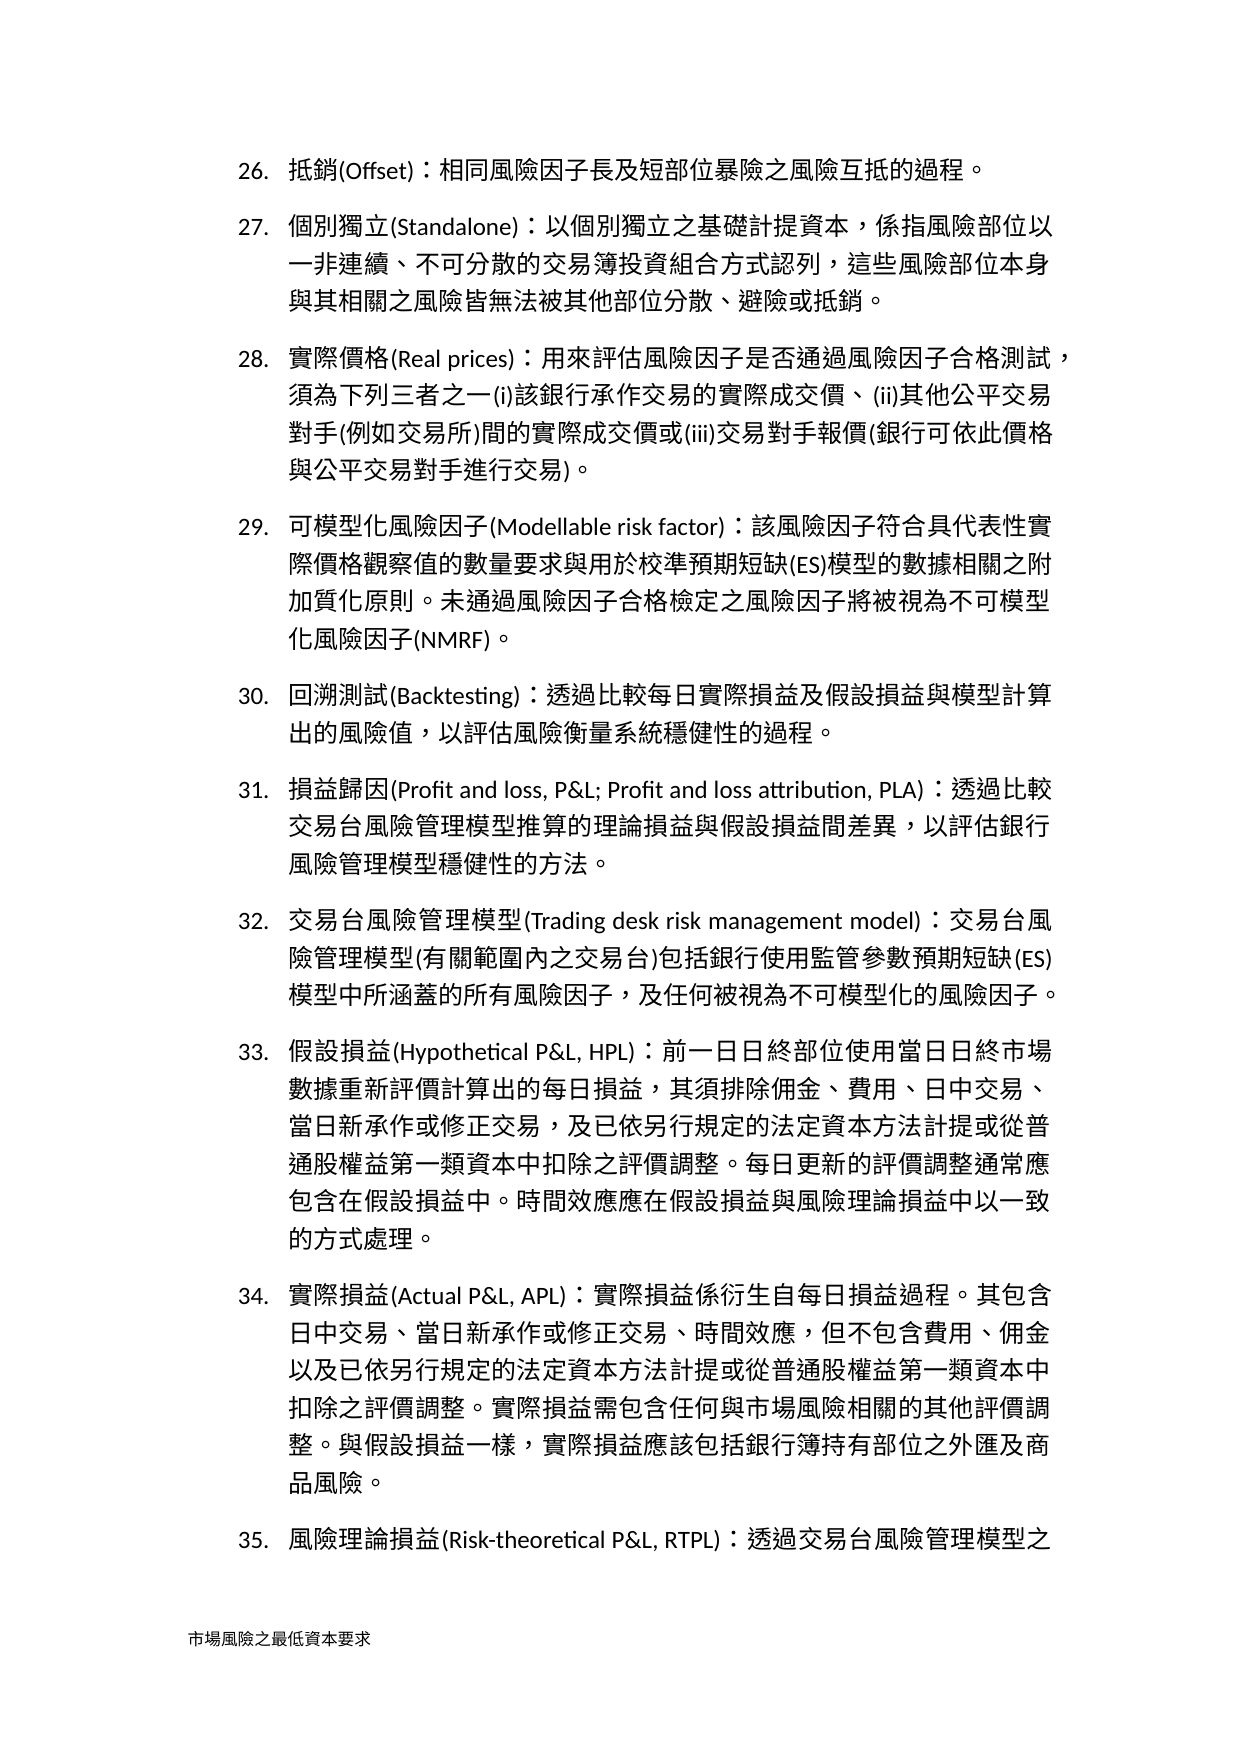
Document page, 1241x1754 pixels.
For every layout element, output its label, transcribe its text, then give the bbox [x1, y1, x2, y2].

list 假設損益(Hypothetical P&L, HPL)：前一日日終部位使用當日日終市場數據重新評價計算出的每日損益，其須排除佣金、費用、日中交易、當日新承作或修正交易，及已依另行規定的法定資本方法計提或從普通股權益第一類資本中扣除之評價調整。每日更新的評價調整通常應包含在假設損益中。時間效應應在假設損益與風險理論損益中以一致的方式處理。 [238, 1031, 1053, 1256]
list 可模型化風險因子(Modellable risk factor)：該風險因子符合具代表性實際價格觀察值的數量要求與用於校準預期短缺(ES)模型的數據相關之附加質化原則。未通過風險因子合格檢定之風險因子將被視為不可模型化風險因子(NMRF)。 [238, 506, 1053, 656]
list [238, 1519, 1053, 1556]
list 抵銷(Offset)：相同風險因子長及短部位暴險之風險互抵的過程。 [238, 150, 1053, 187]
list 損益歸因(Profit and loss, P&L; Profit and loss attribution, PLA)：透過比較交易台風險管理模型推算的理論損益與假設損益間差異，以評估銀行風險管理模型穩健性的方法。 [238, 769, 1053, 881]
list 實際價格(Real prices)：用來評估風險因子是否通過風險因子合格測試，須為下列三者之一(i)該銀行承作交易的實際成交價、(ii)其他公平交易對手(例如交易所)間的實際成交價或(iii)交易對手報價(銀行可依此價格與公平交易對手進行交易)。 [238, 337, 1053, 487]
list 交易台風險管理模型(Trading desk risk management model)：交易台風險管理模型(有關範圍內之交易台)包括銀行使用監管參數預期短缺(ES)模型中所涵蓋的所有風險因子，及任何被視為不可模型化的風險因子。 [238, 900, 1053, 1012]
list 個別獨立(Standalone)：以個別獨立之基礎計提資本，係指風險部位以一非連續、不可分散的交易簿投資組合方式認列，這些風險部位本身與其相關之風險皆無法被其他部位分散、避險或抵銷。 [238, 206, 1053, 319]
list 實際損益(Actual P&L, APL)：實際損益係衍生自每日損益過程。其包含日中交易、當日新承作或修正交易、時間效應，但不包含費用、佣金以及已依另行規定的法定資本方法計提或從普通股權益第一類資本中扣除之評價調整。實際損益需包含任何與市場風險相關的其他評價調整。與假設損益一樣，實際損益應該包括銀行簿持有部位之外匯及商品風險。 [238, 1275, 1053, 1500]
list 回溯測試(Backtesting)：透過比較每日實際損益及假設損益與模型計算出的風險值，以評估風險衡量系統穩健性的過程。 [238, 675, 1053, 750]
